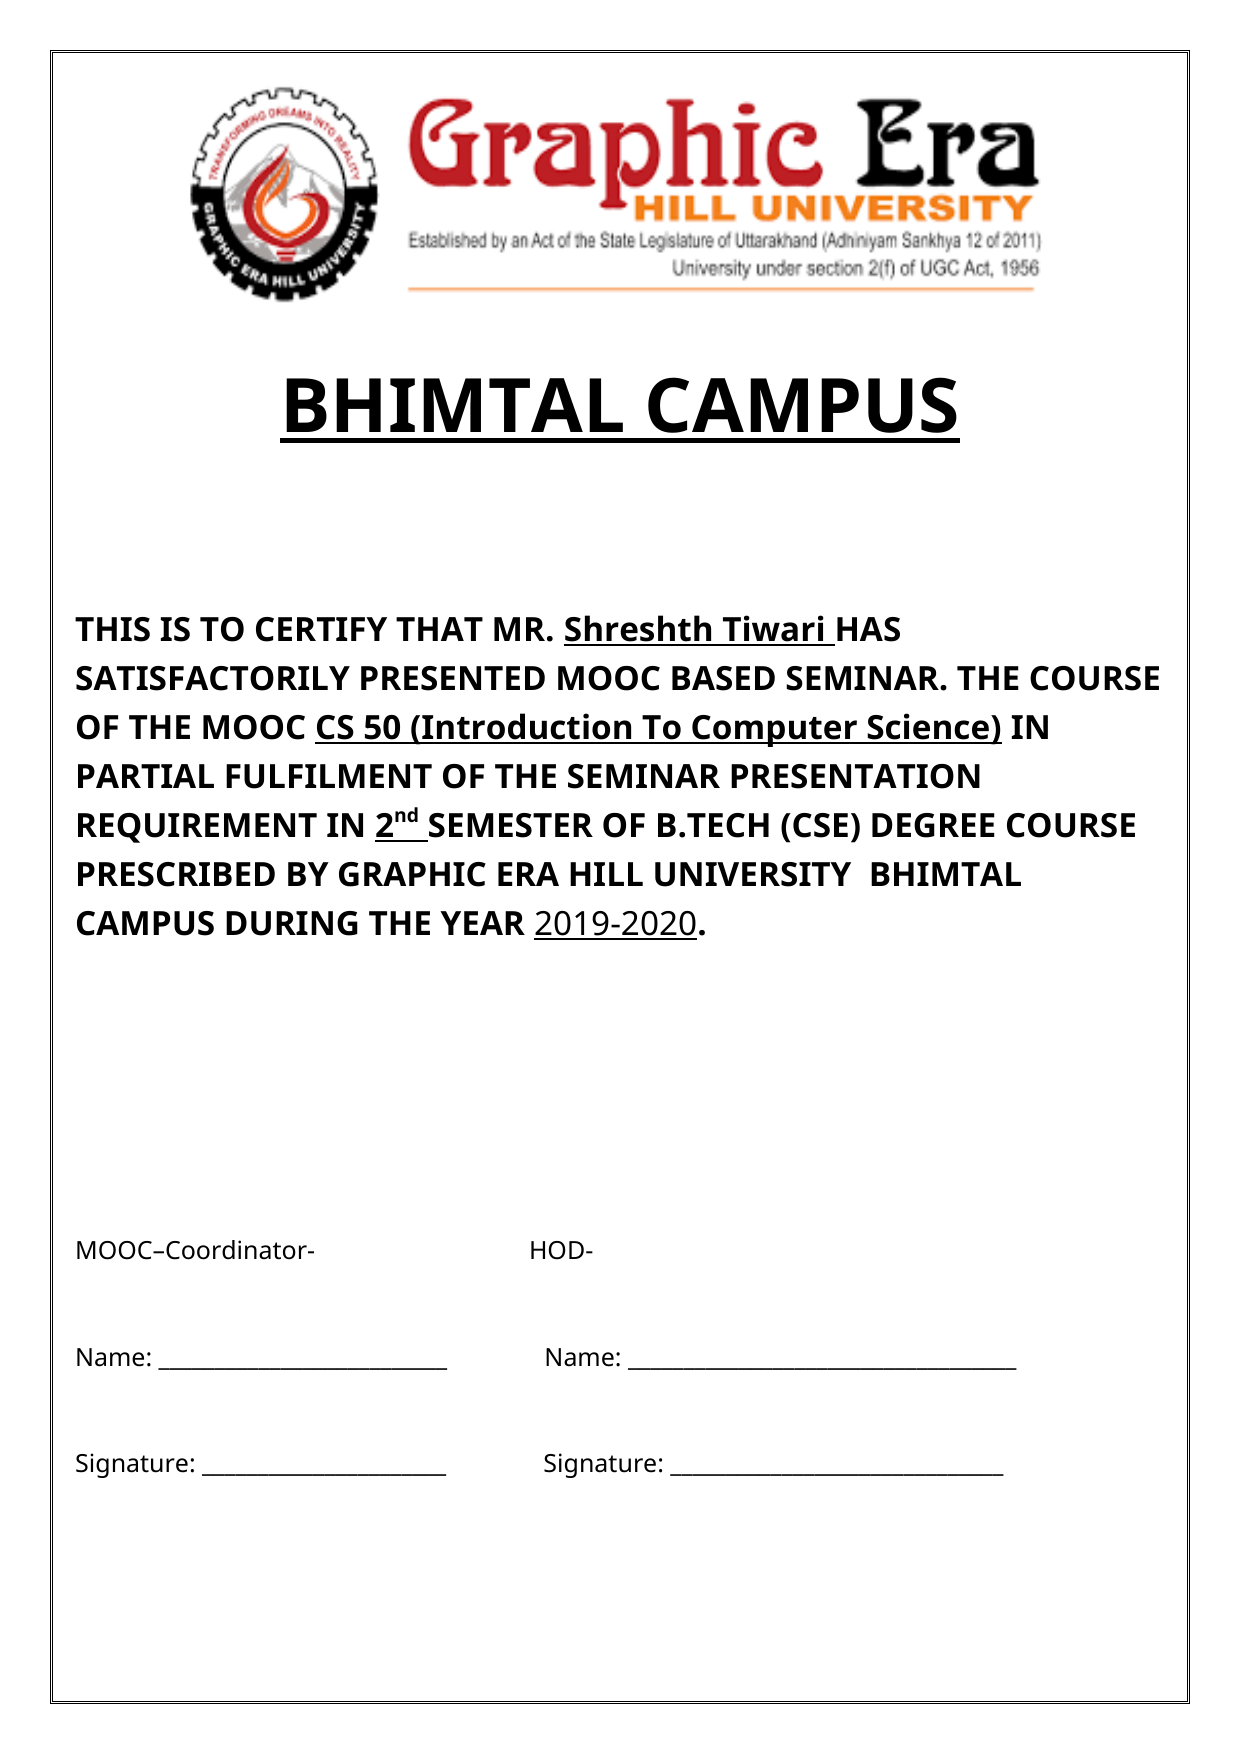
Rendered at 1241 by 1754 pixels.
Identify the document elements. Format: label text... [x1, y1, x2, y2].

text Signature: ______________________ Signature: ______________________________ [75, 1446, 1165, 1480]
text Name: __________________________ Name: ___________________________________ [75, 1339, 1165, 1373]
text MOOC–Coordinator- HOD- [75, 1232, 1165, 1266]
text THIS IS TO CERTIFY THAT MR. Shreshth Tiwari HAS SATISFACTORILY PRESENTED MOOC BASED SEMINAR. THE COURSE OF THE MOOC CS 50 (Introduction To Computer Science) IN PARTIAL FULFILMENT OF THE SEMINAR PRESENTATION REQUIREMENT IN 2nd SEMESTER OF B.TECH (CSE) DEGREE COURSE PRESCRIBED BY GRAPHIC ERA HILL UNIVERSITY BHIMTAL CAMPUS DURING THE YEAR 2019-2020. [75, 606, 1165, 945]
text BHIMTAL CAMPUS [75, 352, 1165, 454]
picture [150, 75, 1090, 333]
